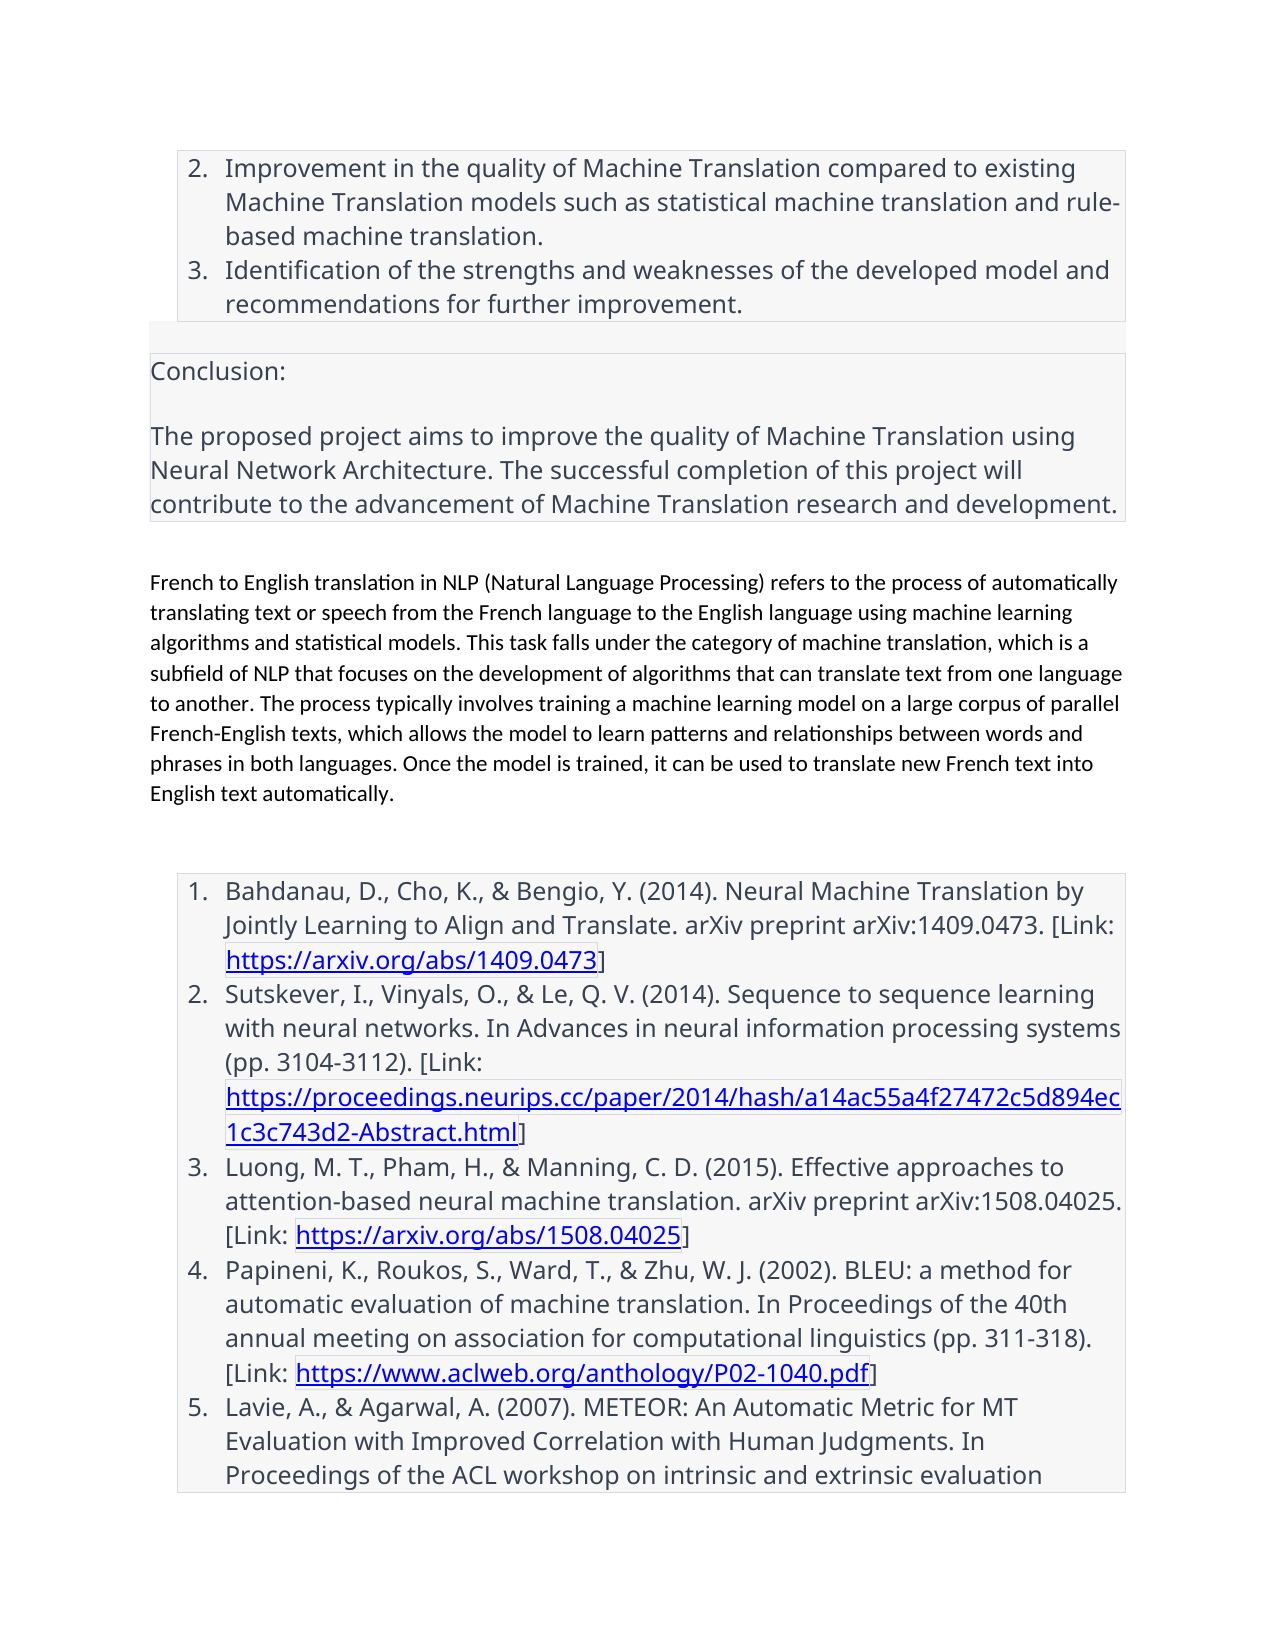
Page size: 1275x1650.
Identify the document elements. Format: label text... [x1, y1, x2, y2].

list Luong, M. T., Pham, H., & Manning, C. D. (2015). Effective approaches to attention-based neural machine translation. arXiv preprint arXiv:1508.04025. [Link: https://arxiv.org/abs/1508.04025] [178, 1149, 1125, 1252]
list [178, 1389, 1125, 1492]
list Papineni, K., Roukos, S., Ward, T., & Zhu, W. J. (2002). BLEU: a method for automatic evaluation of machine translation. In Proceedings of the 40th annual meeting on association for computational linguistics (pp. 311-318). [Link: https://www.aclweb.org/anthology/P02-1040.pdf] [178, 1252, 1125, 1389]
text French to English translation in NLP (Natural Language Processing) refers to the process of automatically translating text or speech from the French language to the English language using machine learning algorithms and statistical models. This task falls under the category of machine translation, which is a subfield of NLP that focuses on the development of algorithms that can translate text from one language to another. The process typically involves training a machine learning model on a large corpus of parallel French-English texts, which allows the model to learn patterns and relationships between words and phrases in both languages. Once the model is trained, it can be used to translate new French text into English text automatically. [150, 568, 1125, 807]
list Bahdanau, D., Cho, K., & Bengio, Y. (2014). Neural Machine Translation by Jointly Learning to Align and Translate. arXiv preprint arXiv:1409.0473. [Link: https://arxiv.org/abs/1409.0473] [178, 874, 1125, 976]
list Improvement in the quality of Machine Translation compared to existing Machine Translation models such as statistical machine translation and rule-based machine translation. [178, 151, 1125, 252]
list Identification of the strengths and weaknesses of the developed model and recommendations for further improvement. [178, 252, 1125, 321]
text The proposed project aims to improve the quality of Machine Translation using Neural Network Architecture. The successful completion of this project will contribute to the advancement of Machine Translation research and development. [151, 418, 1125, 521]
list Sutskever, I., Vinyals, O., & Le, Q. V. (2014). Sequence to sequence learning with neural networks. In Advances in neural information processing systems (pp. 3104-3112). [Link: https://proceedings.neurips.cc/paper/2014/hash/a14ac55a4f27472c5d894ec1c3c743d2-Abstract.html] [178, 976, 1125, 1149]
text Conclusion: [151, 354, 1125, 387]
